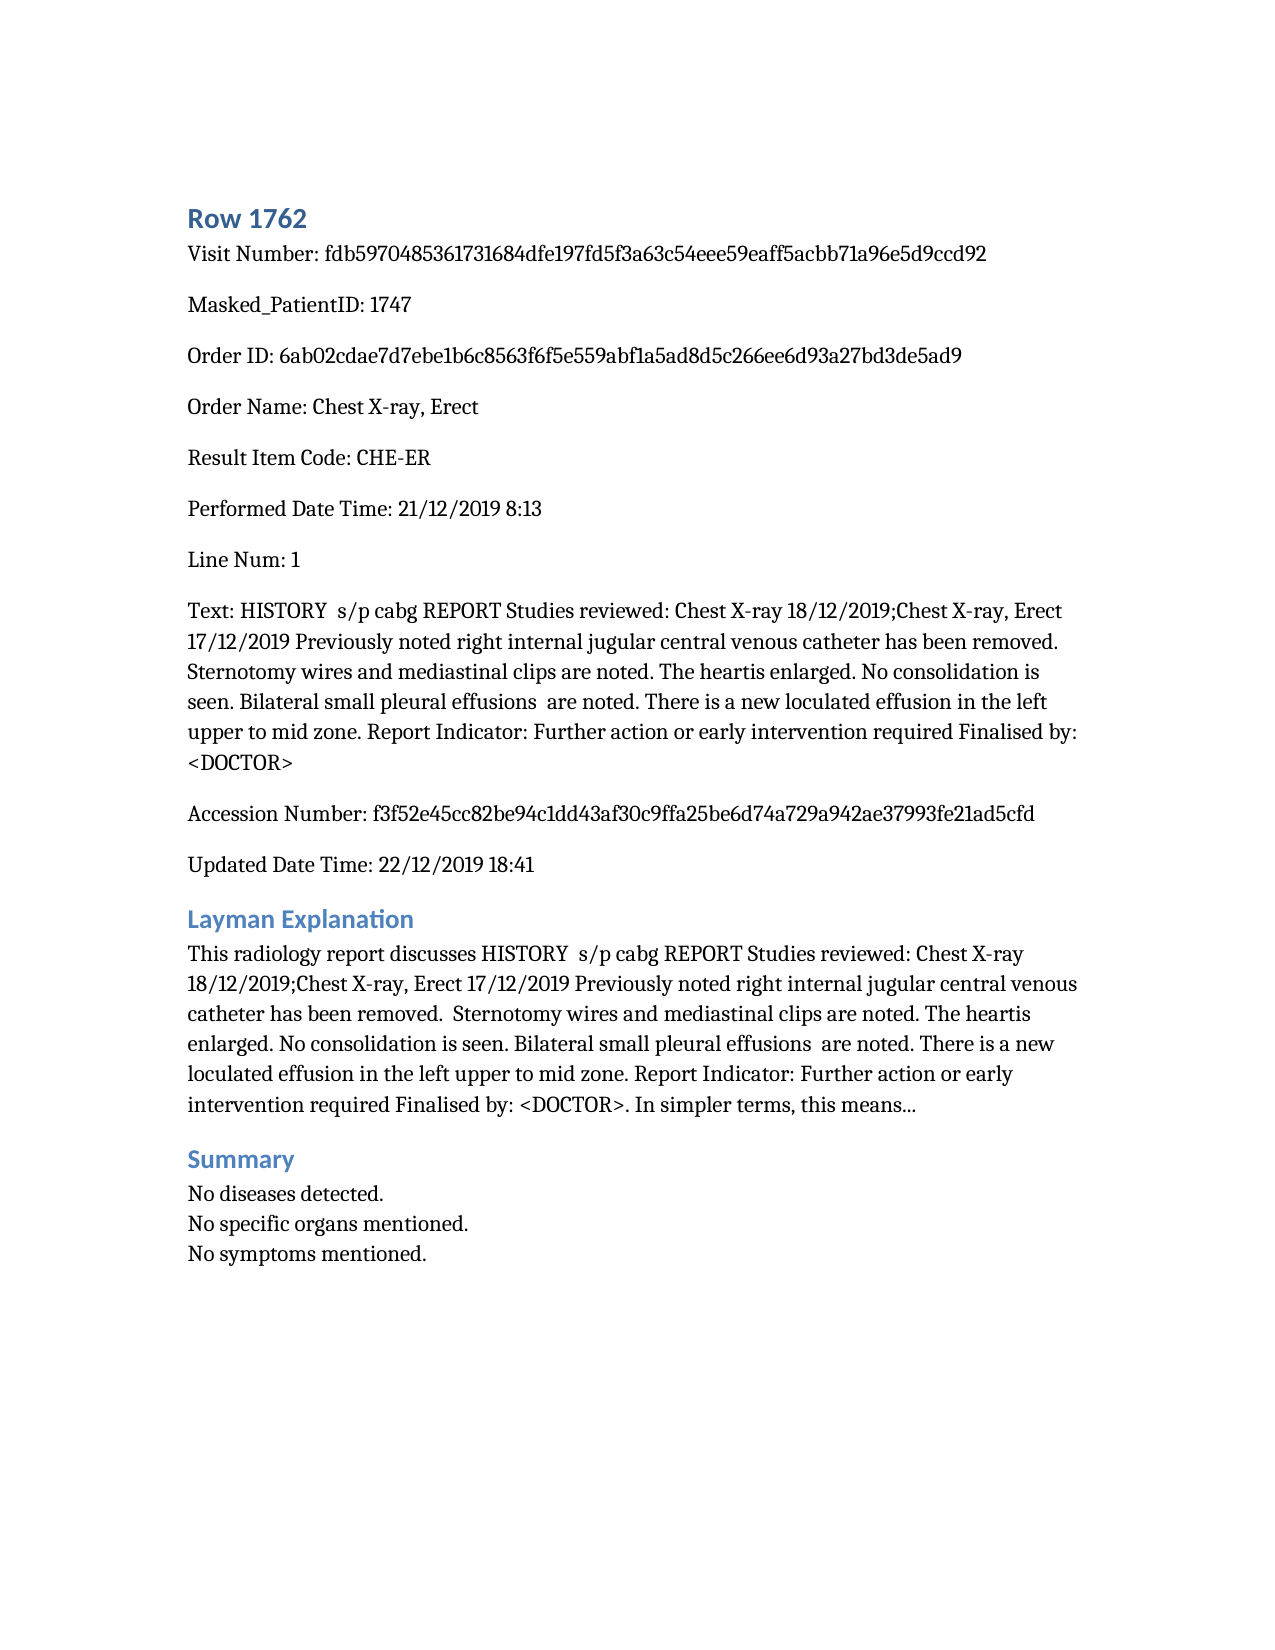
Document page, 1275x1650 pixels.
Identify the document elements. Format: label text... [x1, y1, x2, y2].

text Result Item Code: CHE-ER [187, 445, 1087, 471]
text Accession Number: f3f52e45cc82be94c1dd43af30c9ffa25be6d74a729a942ae37993fe21ad5cfd [187, 800, 1087, 827]
subtitle Summary [187, 1142, 1087, 1175]
text Text: HISTORY s/p cabg REPORT Studies reviewed: Chest X-ray 18/12/2019;Chest X-ray, Erect 17/12/2019 Previously noted right internal jugular central venous catheter has been removed. Sternotomy wires and mediastinal clips are noted. The heartis enlarged. No consolidation is seen. Bilateral small pleural effusions are noted. There is a new loculated effusion in the left upper to mid zone. Report Indicator: Further action or early intervention required Finalised by: <DOCTOR> [187, 598, 1087, 776]
text Order ID: 6ab02cdae7d7ebe1b6c8563f6f5e559abf1a5ad8d5c266ee6d93a27bd3de5ad9 [187, 343, 1087, 369]
text No diseases detected. No specific organs mentioned. No symptoms mentioned. [187, 1180, 1087, 1267]
text Visit Number: fdb5970485361731684dfe197fd5f3a63c54eee59eaff5acbb71a96e5d9ccd92 [187, 241, 1087, 267]
text Order Name: Chest X-ray, Erect [187, 394, 1087, 420]
subtitle Row 1762 [187, 200, 1087, 236]
text Masked_PatientID: 1747 [187, 292, 1087, 318]
text Updated Date Time: 22/12/2019 18:41 [187, 851, 1087, 878]
text This radiology report discusses HISTORY s/p cabg REPORT Studies reviewed: Chest X-ray 18/12/2019;Chest X-ray, Erect 17/12/2019 Previously noted right internal jugular central venous catheter has been removed. Sternotomy wires and mediastinal clips are noted. The heartis enlarged. No consolidation is seen. Bilateral small pleural effusions are noted. There is a new loculated effusion in the left upper to mid zone. Report Indicator: Further action or early intervention required Finalised by: <DOCTOR>. In simpler terms, this means... [187, 940, 1087, 1118]
subtitle Layman Explanation [187, 902, 1087, 935]
text Performed Date Time: 21/12/2019 8:13 [187, 496, 1087, 522]
text Line Num: 1 [187, 547, 1087, 573]
